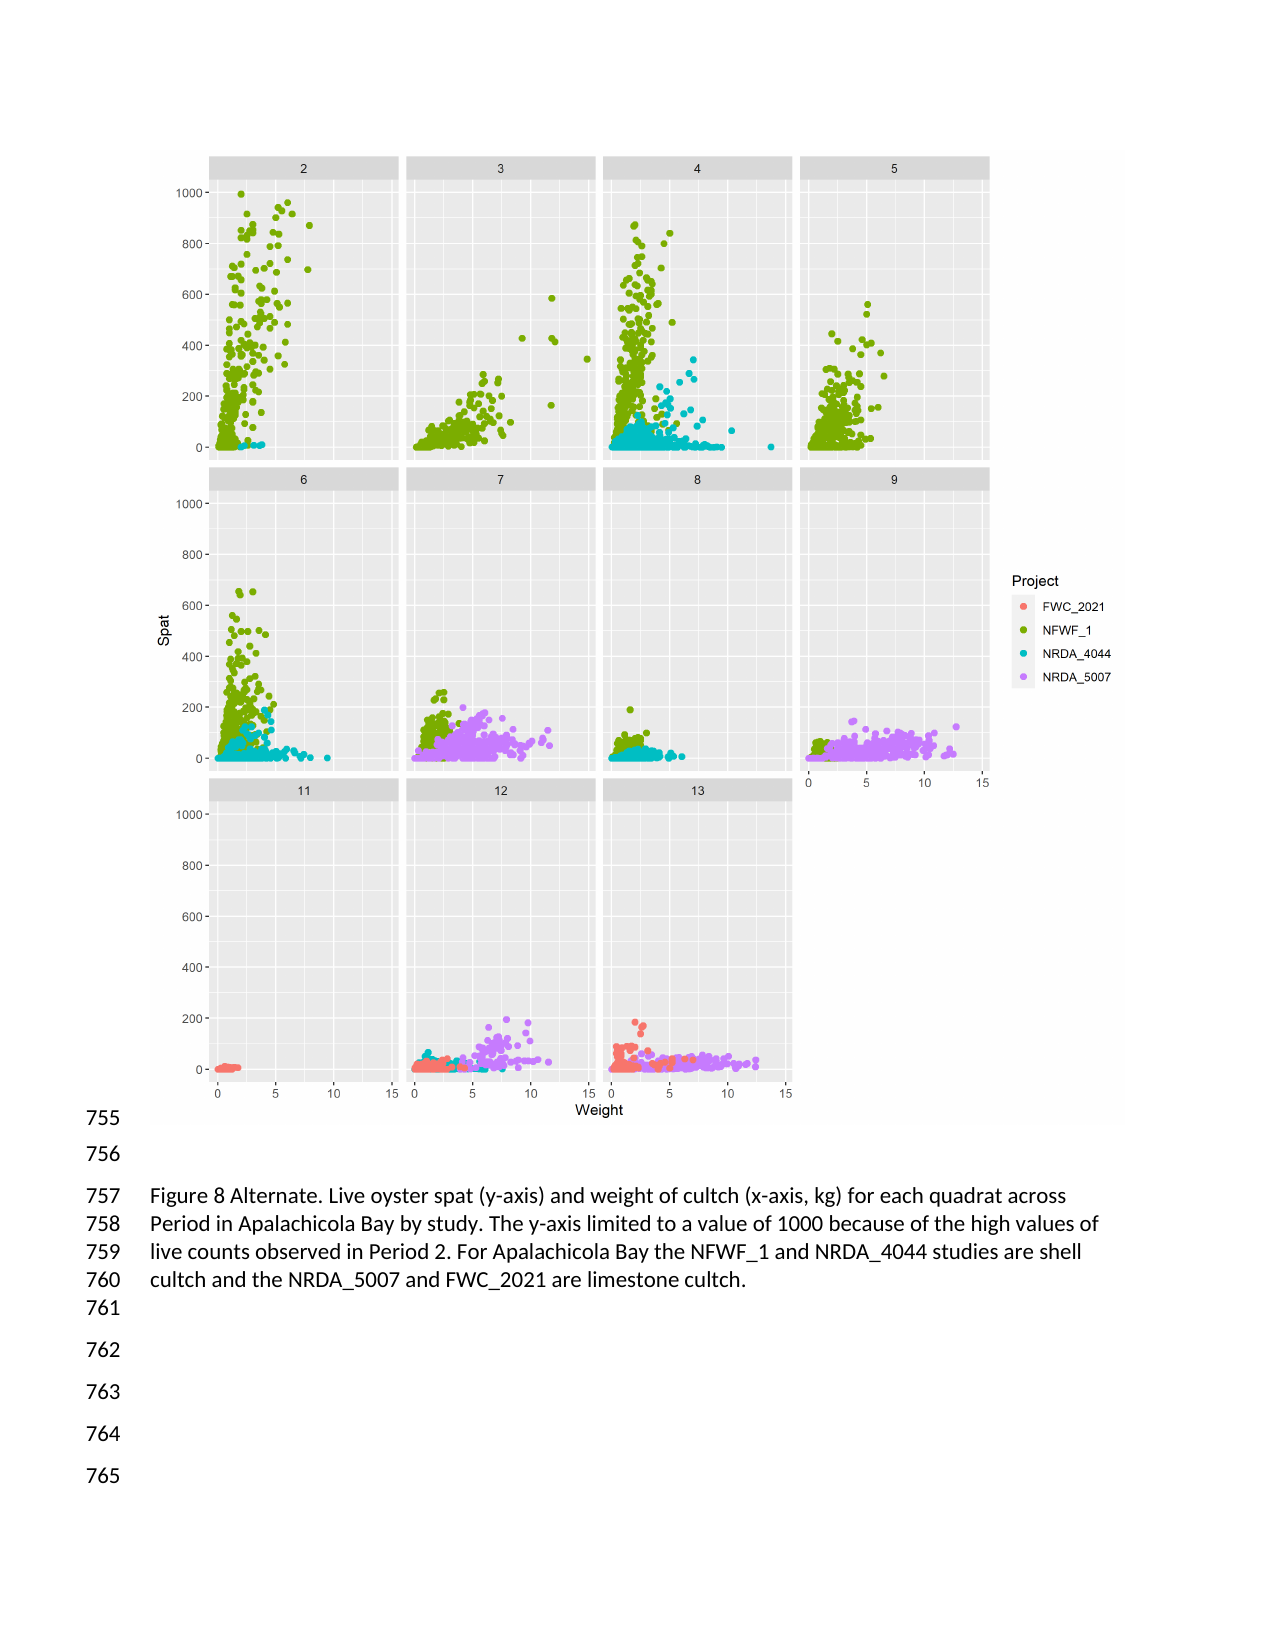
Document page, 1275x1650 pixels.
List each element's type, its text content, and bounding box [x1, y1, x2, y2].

text Figure 8 Alternate. Live oyster spat (y-axis) and weight of cultch (x-axis, kg) for each quadrat across Period in Apalachicola Bay by study. The y-axis limited to a value of 1000 because of the high values of live counts observed in Period 2. For Apalachicola Bay the NFWF_1 and NRDA_4044 studies are shell cultch and the NRDA_5007 and FWC_2021 are limestone cultch. [150, 1181, 1125, 1293]
picture [150, 150, 1125, 1125]
